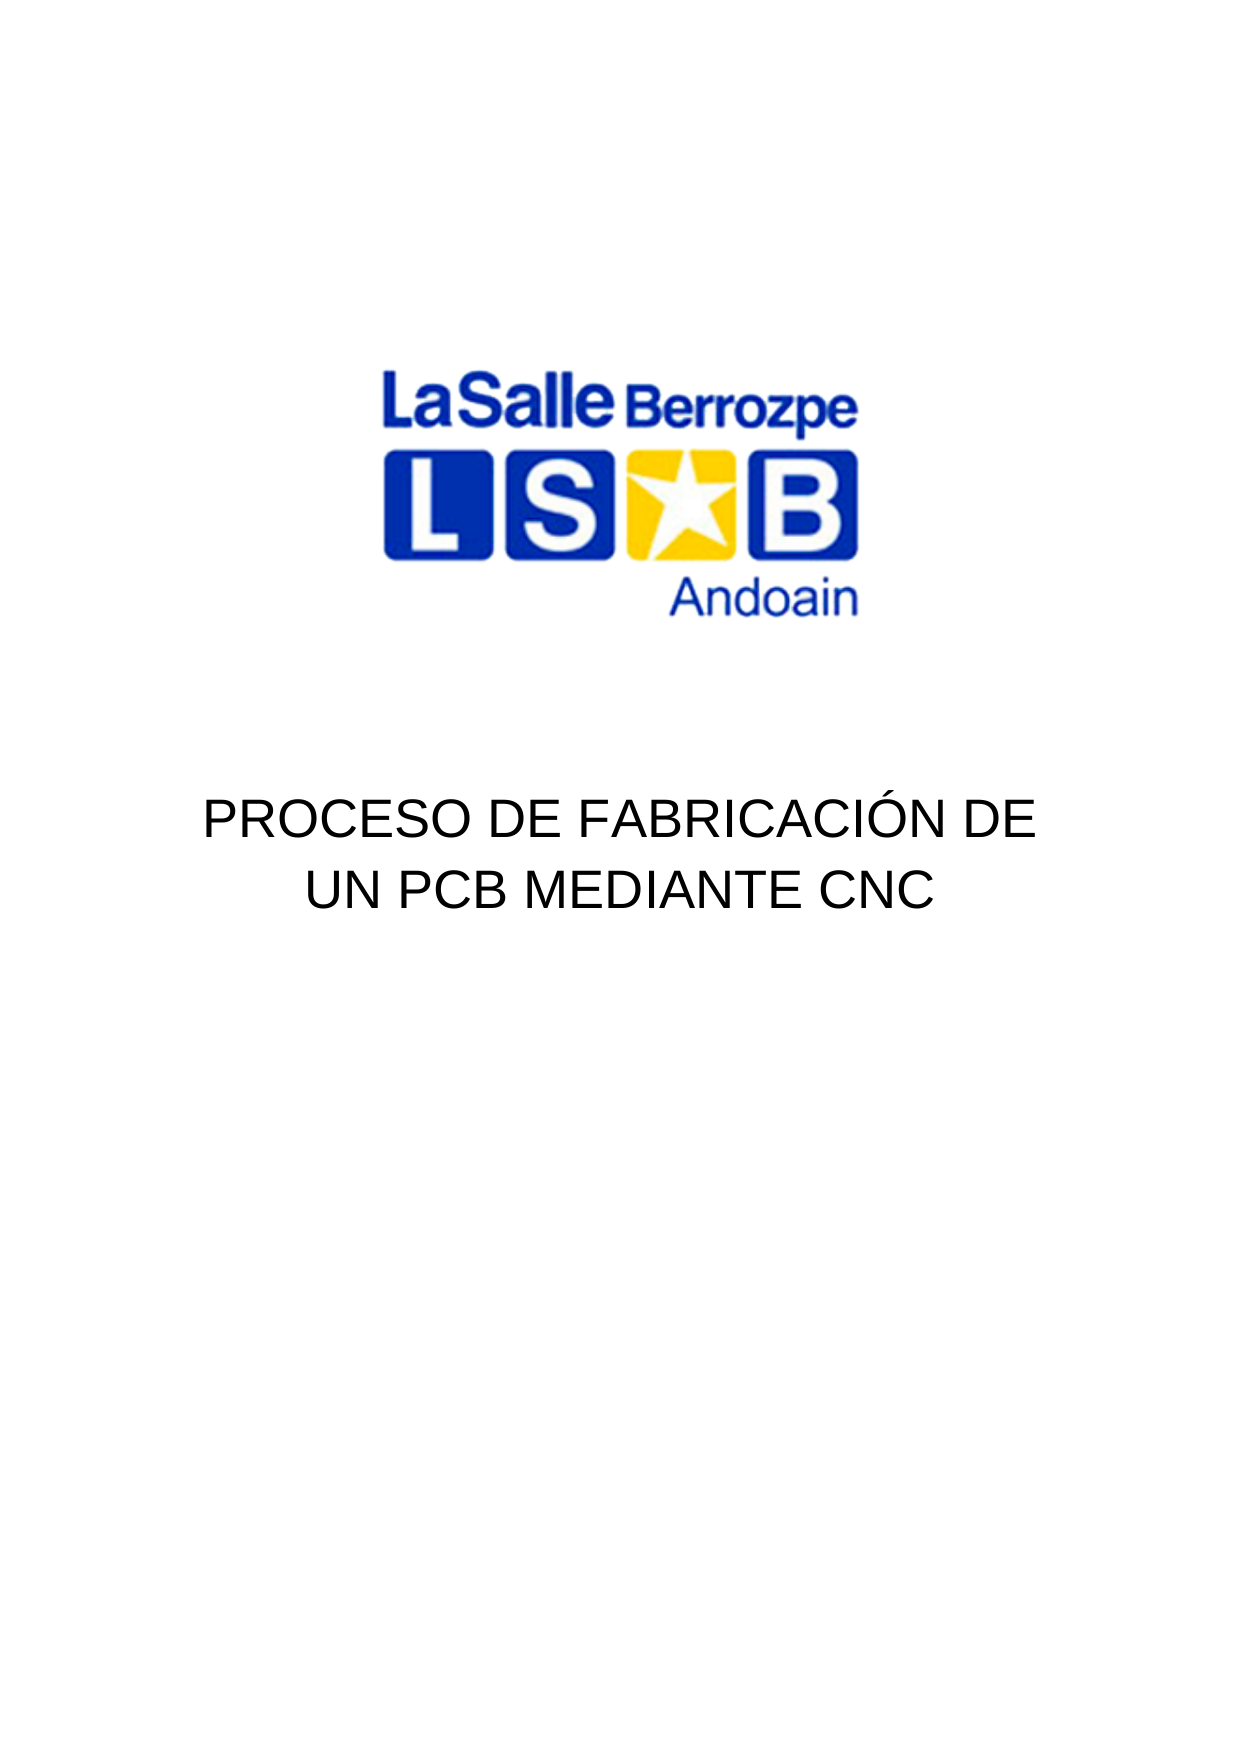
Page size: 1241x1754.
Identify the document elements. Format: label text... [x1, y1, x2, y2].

title PROCESO DE FABRICACIÓN DE UN PCB MEDIANTE CNC [177, 787, 1063, 920]
picture [378, 367, 863, 622]
